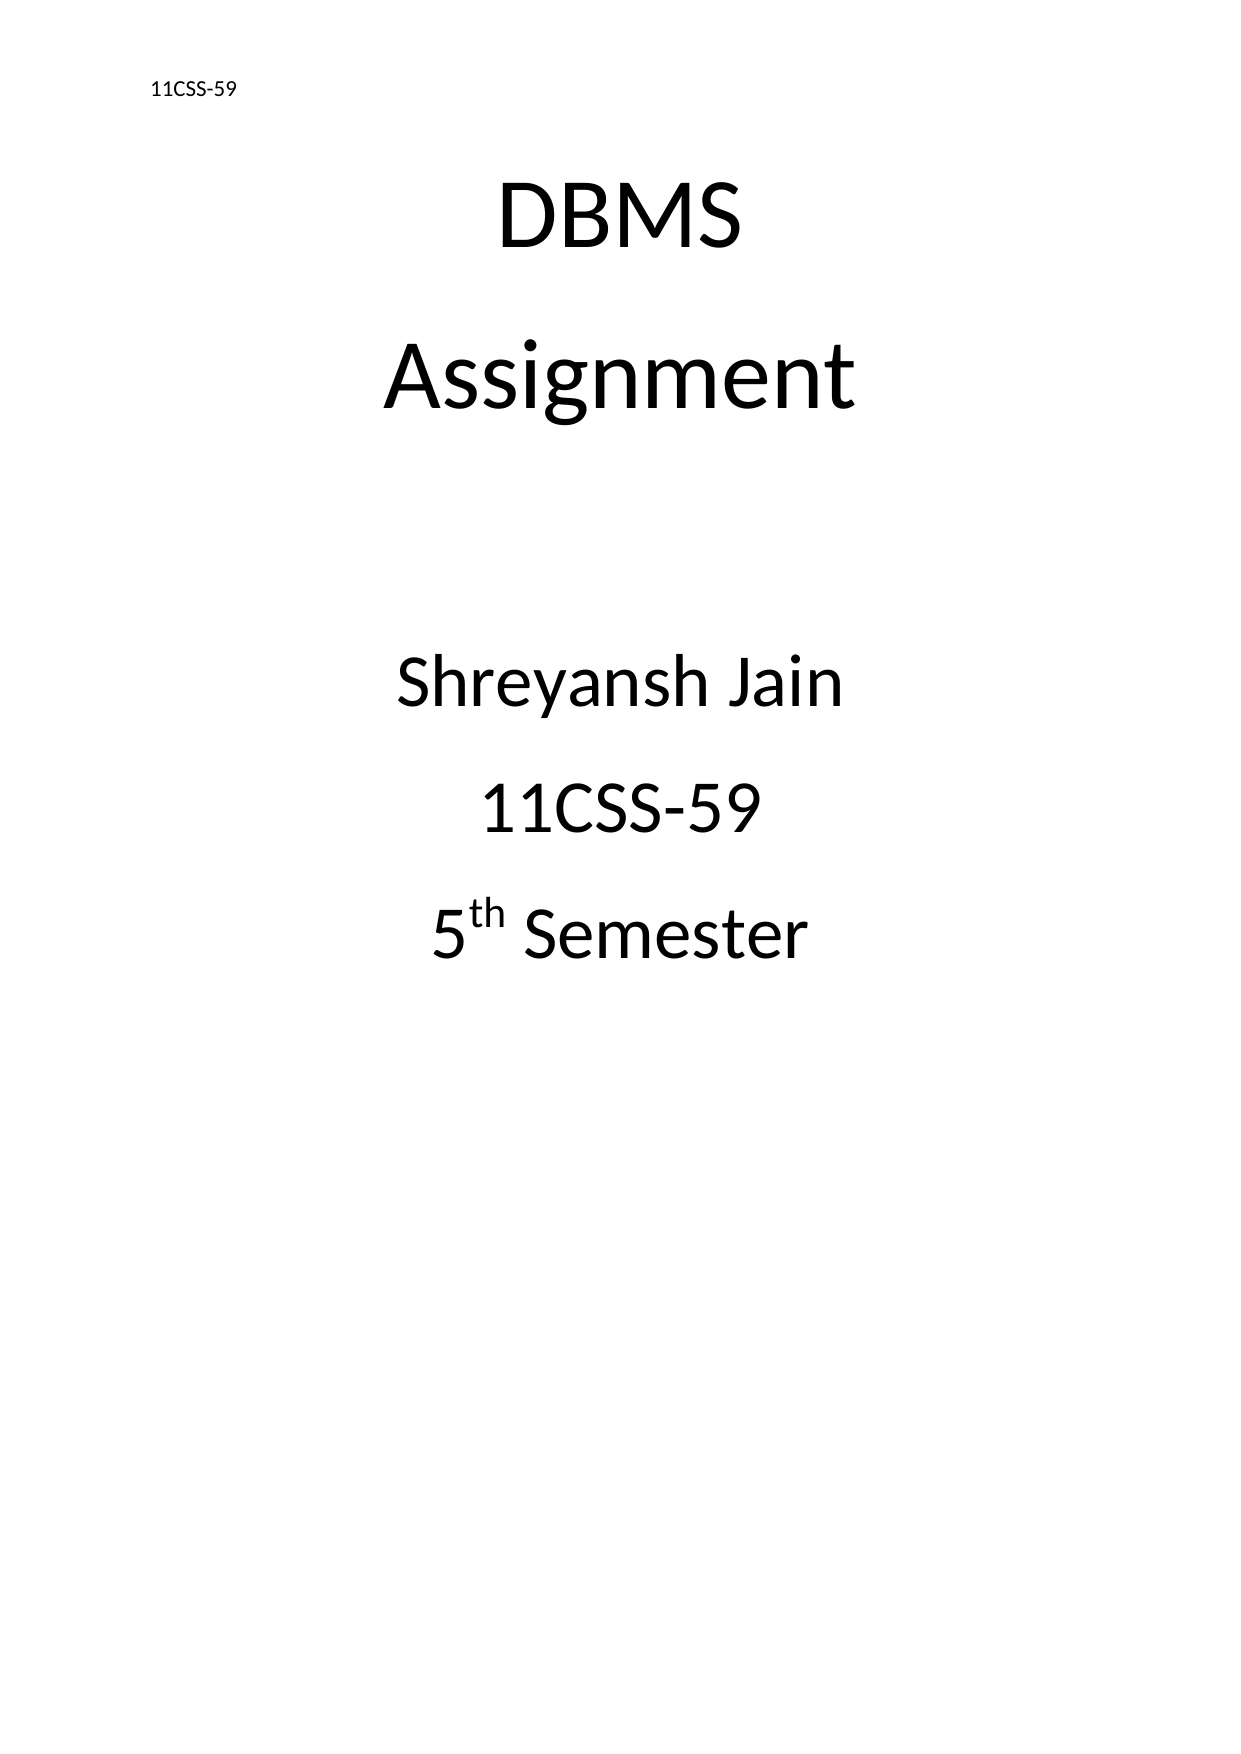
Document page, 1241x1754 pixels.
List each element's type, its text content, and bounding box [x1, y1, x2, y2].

text Shreyansh Jain [150, 633, 1090, 725]
text DBMS [150, 150, 1090, 272]
text 11CSS-59 [150, 759, 1090, 851]
text Assignment [150, 311, 1090, 433]
text 5th Semester [150, 886, 1090, 977]
